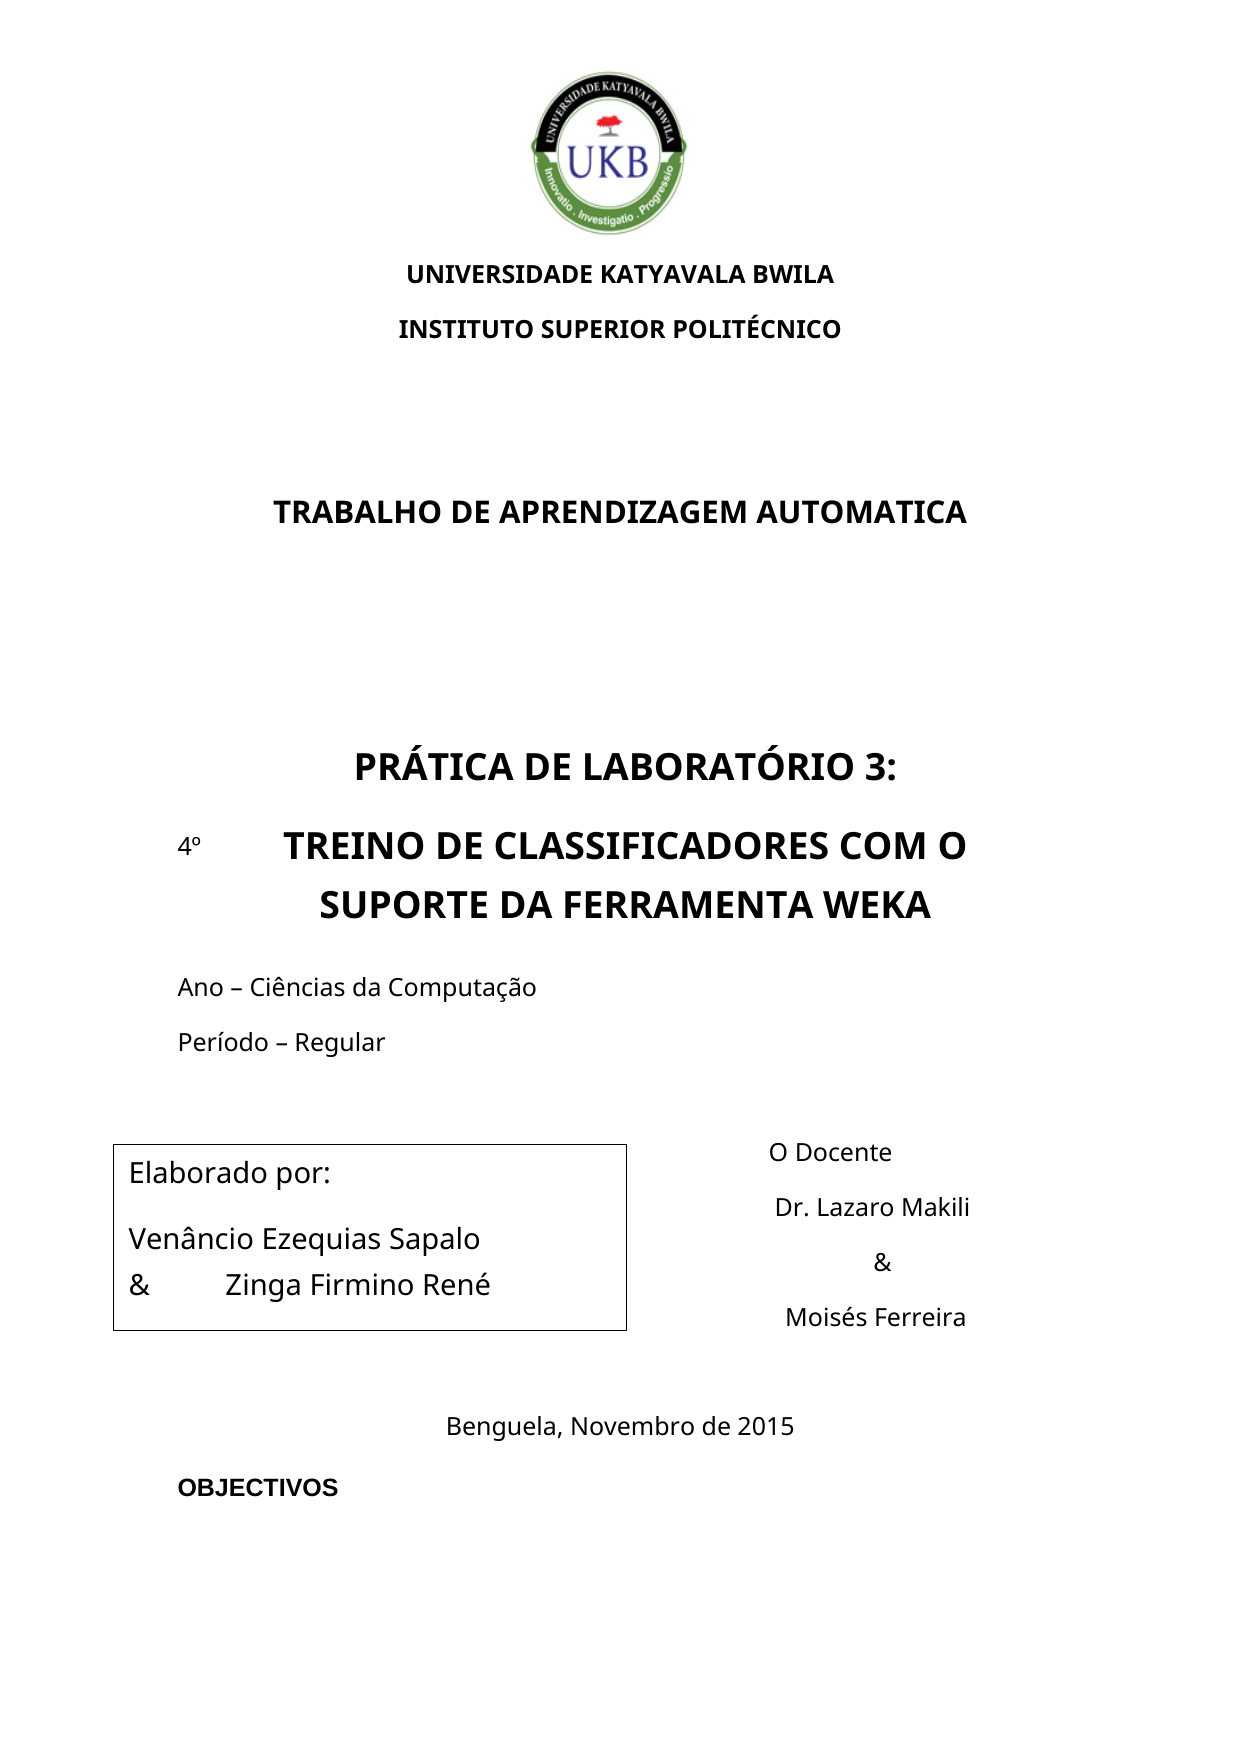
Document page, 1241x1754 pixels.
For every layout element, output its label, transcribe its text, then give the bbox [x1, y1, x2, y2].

text 4º Ano – Ciências da Computação [177, 828, 1063, 1004]
text Benguela, Novembro de 2015 [177, 1409, 1063, 1443]
text Moisés Ferreira [472, 1299, 1063, 1333]
picture [526, 66, 691, 241]
text Dr. Lazaro Makili [472, 1189, 1063, 1223]
text Período – Regular [177, 1025, 1063, 1059]
text TRABALHO DE APRENDIZAGEM AUTOMATICA [177, 490, 1063, 532]
text & [472, 1244, 1063, 1278]
text O Docente [177, 1134, 1063, 1169]
text UNIVERSIDADE KATYAVALA BWILA [177, 256, 1063, 291]
text INSTITUTO SUPERIOR POLITÉCNICO [177, 311, 1063, 345]
text OBJECTIVOS [177, 1473, 1063, 1501]
